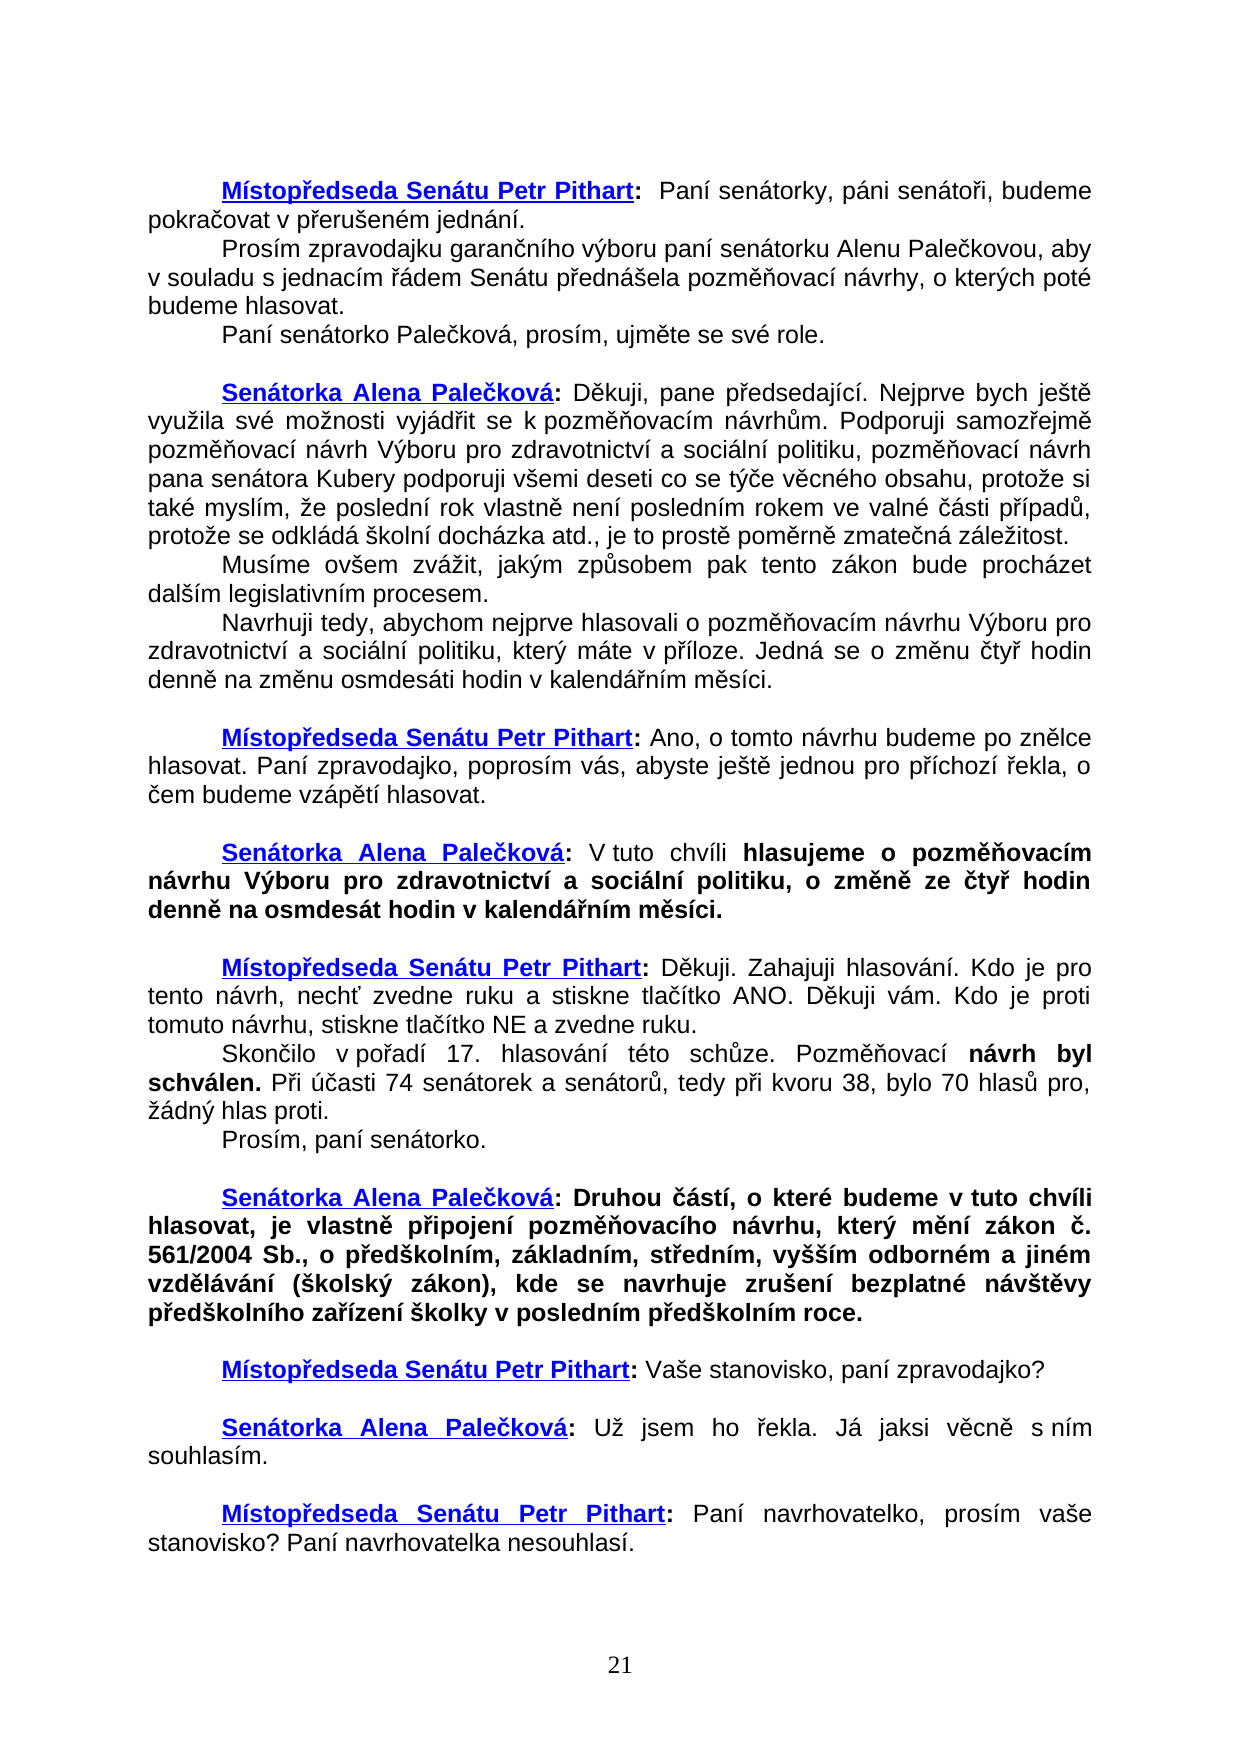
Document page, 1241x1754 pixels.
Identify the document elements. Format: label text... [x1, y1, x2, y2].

text Musíme ovšem zvážit, jakým způsobem pak tento zákon bude procházet dalším legislativním procesem. [148, 550, 1093, 608]
text Prosím, paní senátorko. [148, 1125, 1093, 1154]
text Místopředseda Senátu Petr Pithart: Paní senátorky, páni senátoři, budeme pokračovat v přerušeném jednání. [148, 176, 1093, 234]
text Prosím zpravodajku garančního výboru paní senátorku Alenu Palečkovou, aby v souladu s jednacím řádem Senátu přednášela pozměňovací návrhy, o kterých poté budeme hlasovat. [148, 234, 1093, 320]
text Senátorka Alena Palečková: Druhou částí, o které budeme v tuto chvíli hlasovat, je vlastně připojení pozměňovacího návrhu, který mění zákon č. 561/2004 Sb., o předškolním, základním, středním, vyšším odborném a jiném vzdělávání (školský zákon), kde se navrhuje zrušení bezplatné návštěvy předškolního zařízení školky v posledním předškolním roce. [148, 1183, 1093, 1326]
text Místopředseda Senátu Petr Pithart: Ano, o tomto návrhu budeme po znělce hlasovat. Paní zpravodajko, poprosím vás, abyste ještě jednou pro příchozí řekla, o čem budeme vzápětí hlasovat. [148, 723, 1093, 809]
text Navrhuji tedy, abychom nejprve hlasovali o pozměňovacím návrhu Výboru pro zdravotnictví a sociální politiku, který máte v příloze. Jedná se o změnu čtyř hodin denně na změnu osmdesáti hodin v kalendářním měsíci. [148, 608, 1093, 694]
text Místopředseda Senátu Petr Pithart: Paní navrhovatelko, prosím vaše stanovisko? Paní navrhovatelka nesouhlasí. [148, 1499, 1093, 1556]
text Místopředseda Senátu Petr Pithart: Děkuji. Zahajuji hlasování. Kdo je pro tento návrh, nechť zvedne ruku a stiskne tlačítko ANO. Děkuji vám. Kdo je proti tomuto návrhu, stiskne tlačítko NE a zvedne ruku. [148, 953, 1093, 1039]
text Paní senátorko Palečková, prosím, ujměte se své role. [148, 320, 1093, 349]
text Skončilo v pořadí 17. hlasování této schůze. Pozměňovací návrh byl schválen. Při účasti 74 senátorek a senátorů, tedy při kvoru 38, bylo 70 hlasů pro, žádný hlas proti. [148, 1039, 1093, 1125]
text Senátorka Alena Palečková: Děkuji, pane předsedající. Nejprve bych ještě využila své možnosti vyjádřit se k pozměňovacím návrhům. Podporuji samozřejmě pozměňovací návrh Výboru pro zdravotnictví a sociální politiku, pozměňovací návrh pana senátora Kubery podporuji všemi deseti co se týče věcného obsahu, protože si také myslím, že poslední rok vlastně není posledním rokem ve valné části případů, protože se odkládá školní docházka atd., je to prostě poměrně zmatečná záležitost. [148, 378, 1093, 550]
text Senátorka Alena Palečková: Už jsem ho řekla. Já jaksi věcně s ním souhlasím. [148, 1413, 1093, 1470]
text Senátorka Alena Palečková: V tuto chvíli hlasujeme o pozměňovacím návrhu Výboru pro zdravotnictví a sociální politiku, o změně ze čtyř hodin denně na osmdesát hodin v kalendářním měsíci. [148, 838, 1093, 924]
text Místopředseda Senátu Petr Pithart: Vaše stanovisko, paní zpravodajko? [148, 1355, 1093, 1384]
